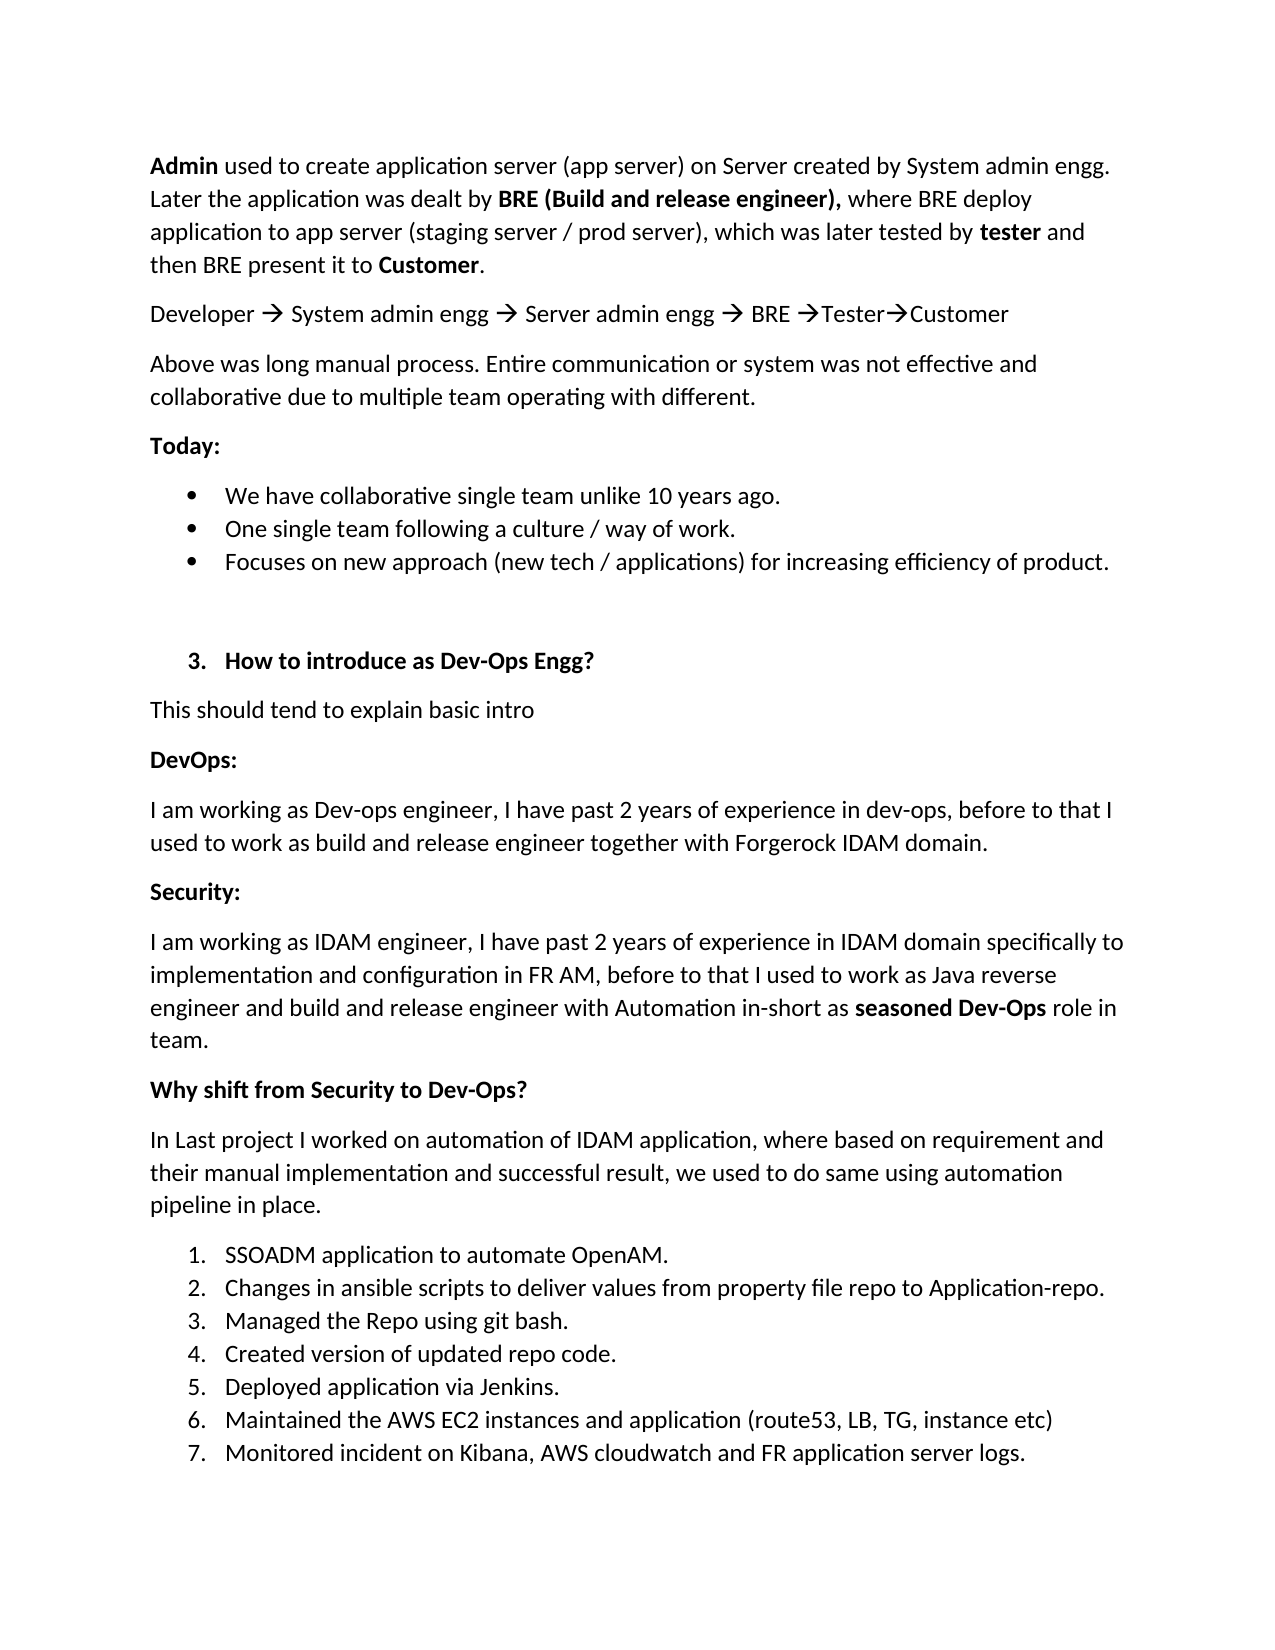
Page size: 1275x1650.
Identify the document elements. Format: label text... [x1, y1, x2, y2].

text In Last project I worked on automation of IDAM application, where based on requirement and their manual implementation and successful result, we used to do same using automation pipeline in place. [150, 1124, 1125, 1220]
text This should tend to explain basic intro [150, 694, 1125, 725]
list How to introduce as Dev-Ops Engg? [187, 645, 1125, 676]
list Created version of updated repo code. [187, 1338, 1125, 1368]
text Above was long manual process. Entire communication or system was not effective and collaborative due to multiple team operating with different. [150, 348, 1125, 411]
text Security: [150, 876, 1125, 907]
text Developer System admin engg Server admin engg BRE TesterCustomer [150, 298, 1125, 329]
text Why shift from Security to Dev-Ops? [150, 1074, 1125, 1105]
list SSOADM application to automate OpenAM. [187, 1239, 1125, 1270]
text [150, 150, 1125, 279]
text Today: [150, 430, 1125, 461]
list We have collaborative single team unlike 10 years ago. [187, 480, 1125, 511]
text I am working as IDAM engineer, I have past 2 years of experience in IDAM domain specifically to implementation and configuration in FR AM, before to that I used to work as Java reverse engineer and build and release engineer with Automation in-short as seasoned Dev-Ops role in team. [150, 926, 1125, 1055]
list Changes in ansible scripts to deliver values from property file repo to Application-repo. [187, 1272, 1125, 1303]
list Managed the Repo using git bash. [187, 1305, 1125, 1336]
list Focuses on new approach (new tech / applications) for increasing efficiency of product. [187, 546, 1125, 576]
list One single team following a culture / way of work. [187, 513, 1125, 543]
list Deployed application via Jenkins. [187, 1371, 1125, 1401]
text DevOps: [150, 744, 1125, 775]
list Maintained the AWS EC2 instances and application (route53, LB, TG, instance etc) [187, 1404, 1125, 1434]
list Monitored incident on Kibana, AWS cloudwatch and FR application server logs. [187, 1437, 1125, 1467]
text I am working as Dev-ops engineer, I have past 2 years of experience in dev-ops, before to that I used to work as build and release engineer together with Forgerock IDAM domain. [150, 794, 1125, 857]
